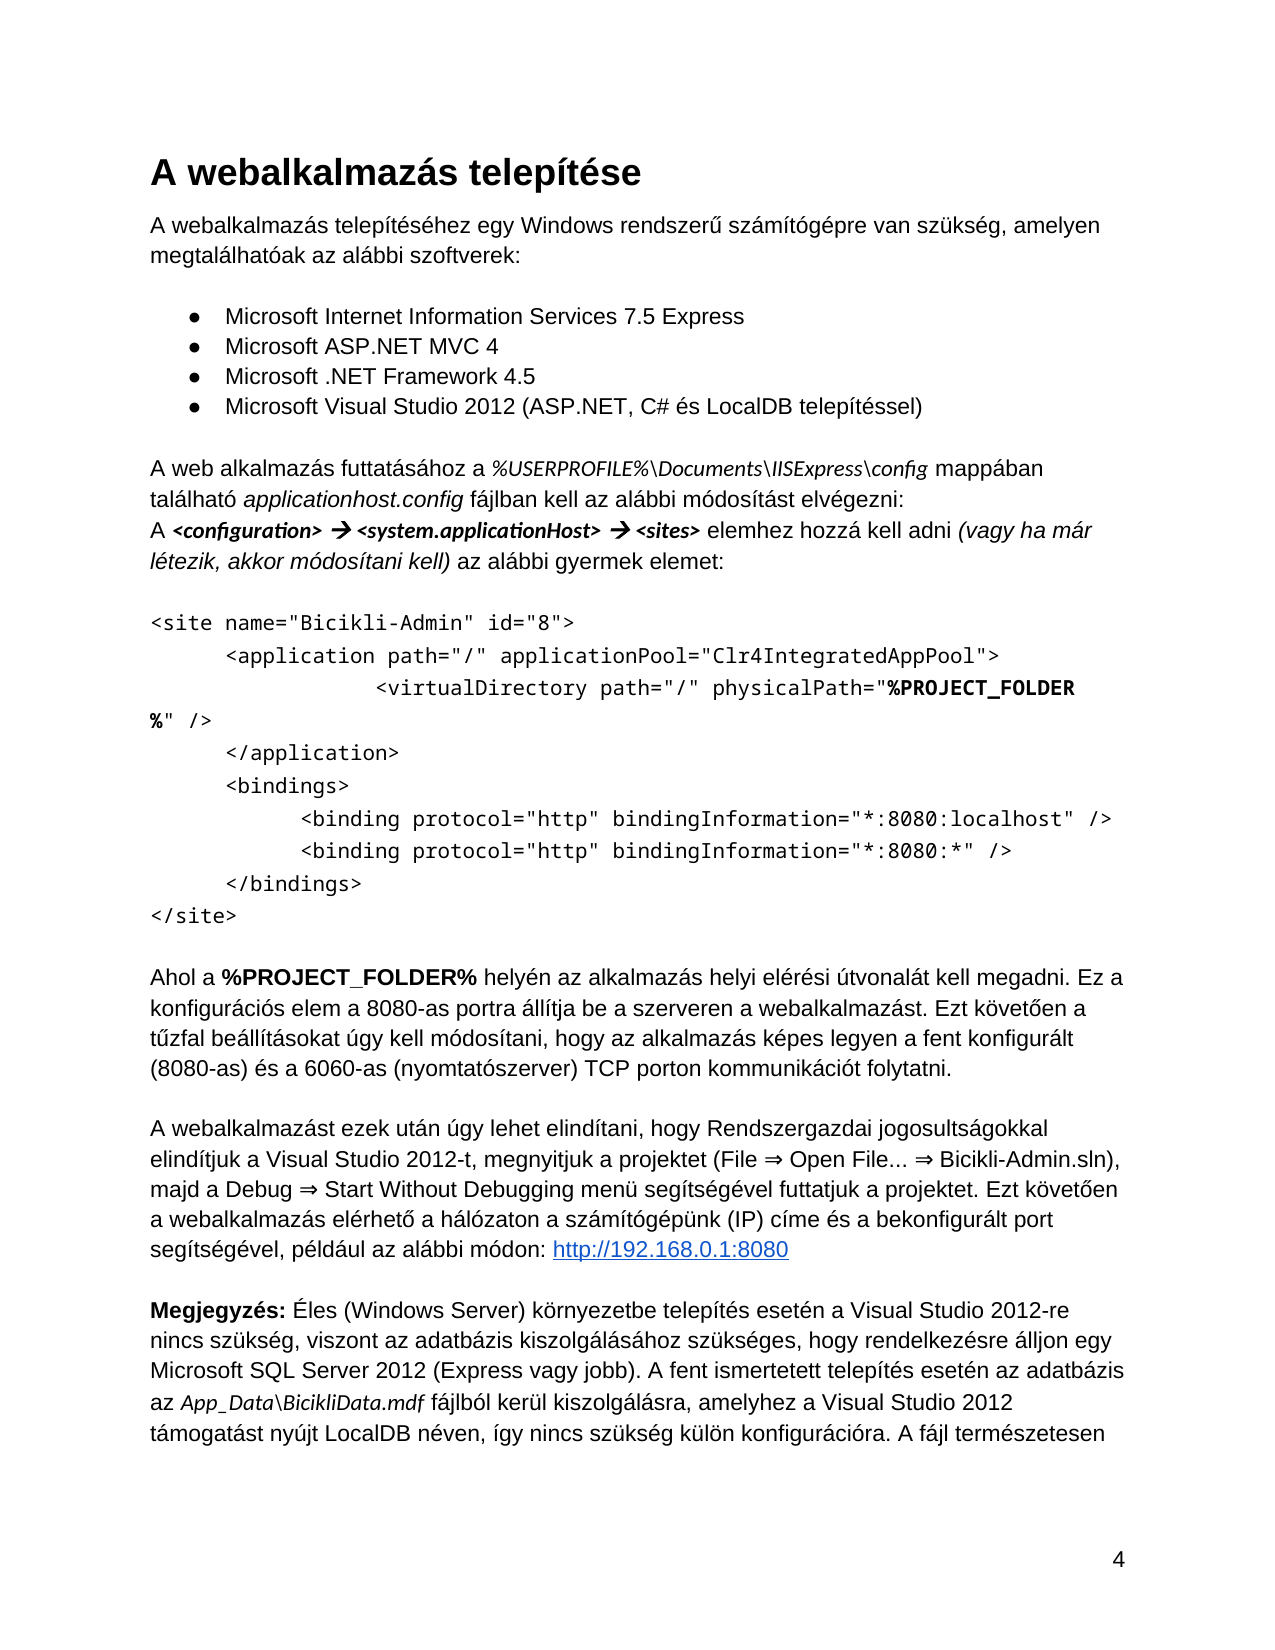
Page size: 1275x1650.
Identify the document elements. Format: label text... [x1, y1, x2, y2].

text A webalkalmazás telepítéséhez egy Windows rendszerű számítógépre van szükség, amelyen megtalálhatóak az alábbi szoftverek: [150, 212, 1125, 269]
list Microsoft .NET Framework 4.5 [187, 363, 1125, 389]
list Microsoft ASP.NET MVC 4 [187, 333, 1125, 359]
text </bindings> [150, 869, 1125, 897]
text A webalkalmazást ezek után úgy lehet elindítani, hogy Rendszergazdai jogosultságokkal elindítjuk a Visual Studio 2012-t, megnyitjuk a projektet (File ⇒ Open File... ⇒ Bicikli-Admin.sln), majd a Debug ⇒ Start Without Debugging menü segítségével futtatjuk a projektet. Ezt követően a webalkalmazás elérhető a hálózaton a számítógépünk (IP) címe és a bekonfigurált port segítségével, például az alábbi módon: http://192.168.0.1:8080 [150, 1115, 1125, 1263]
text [150, 1297, 1125, 1446]
text <bindings> [150, 771, 1125, 799]
text <binding protocol="http" bindingInformation="*:8080:localhost" /> [225, 804, 1125, 832]
text <binding protocol="http" bindingInformation="*:8080:*" /> [225, 836, 1125, 865]
text <site name="Bicikli-Admin" id="8"> [150, 608, 1125, 637]
text <application path="/" applicationPool="Clr4IntegratedAppPool"> [150, 641, 1125, 669]
list Microsoft Internet Information Services 7.5 Express [187, 303, 1125, 329]
text A web alkalmazás futtatásához a %USERPROFILE%\Documents\IISExpress\config mappában található applicationhost.config fájlban kell az alábbi módosítást elvégezni: [150, 454, 1125, 512]
text Ahol a %PROJECT_FOLDER% helyén az alkalmazás helyi elérési útvonalát kell megadni. Ez a konfigurációs elem a 8080-as portra állítja be a szerveren a webalkalmazást. Ezt követően a tűzfal beállításokat úgy kell módosítani, hogy az alkalmazás képes legyen a fent konfigurált (8080-as) és a 6060-as (nyomtatószerver) TCP porton kommunikációt folytatni. [150, 964, 1125, 1081]
text </application> [150, 738, 1125, 767]
text </site> [150, 902, 1125, 930]
text <virtualDirectory path="/" physicalPath="%PROJECT_FOLDER%" /> [150, 673, 1125, 734]
list Microsoft Visual Studio 2012 (ASP.NET, C# és LocalDB telepítéssel) [187, 393, 1125, 420]
text A <configuration> <system.applicationHost> <sites> elemhez hozzá kell adni (vagy ha már létezik, akkor módosítani kell) az alábbi gyermek elemet: [150, 516, 1125, 574]
subtitle A webalkalmazás telepítése [150, 150, 1125, 193]
